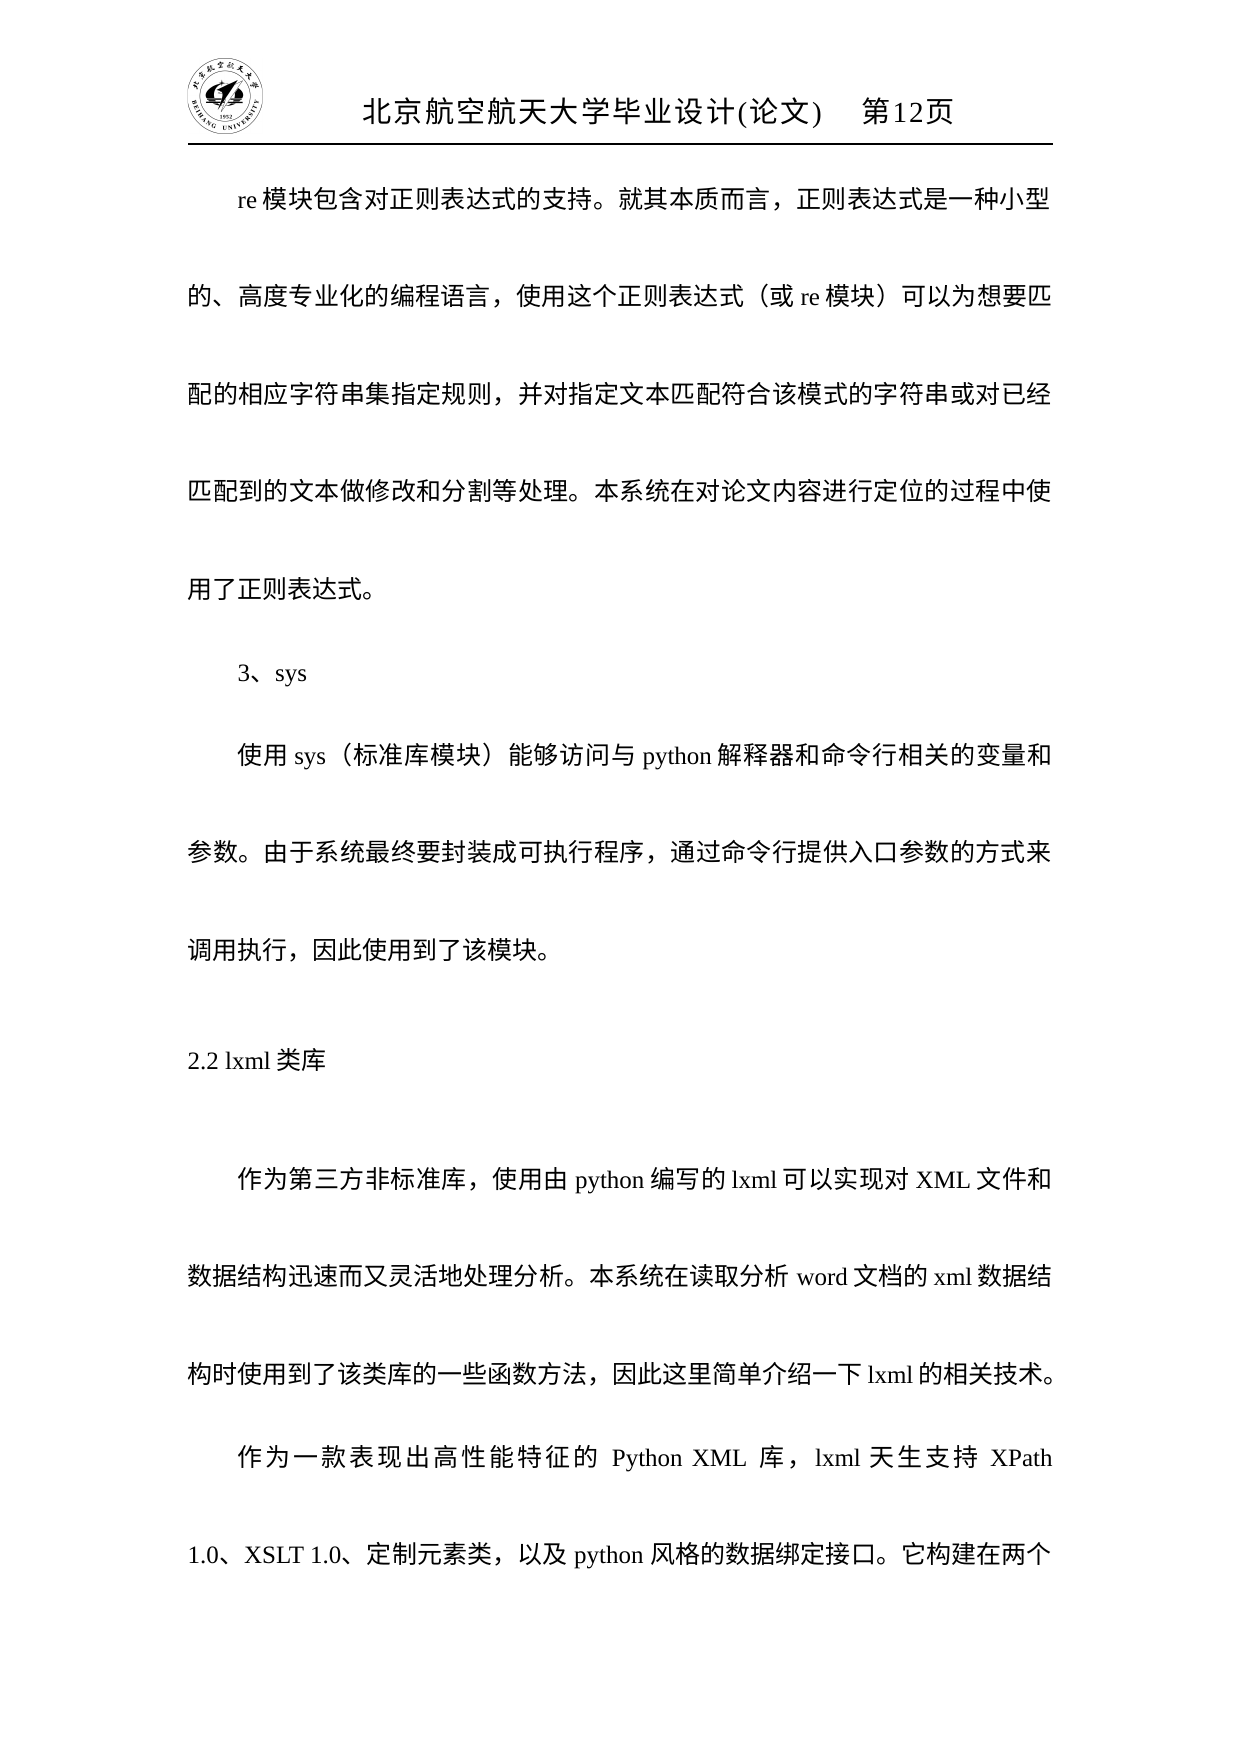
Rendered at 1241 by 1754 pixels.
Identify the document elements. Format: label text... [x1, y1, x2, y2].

text 作为第三方非标准库，使用由python编写的lxml可以实现对XML文件和数据结构迅速而又灵活地处理分析。本系统在读取分析word文档的xml数据结构时使用到了该类库的一些函数方法，因此这里简单介绍一下lxml的相关技术。 [187, 1145, 1053, 1405]
subtitle 2.2 lxml类库 [187, 1026, 1053, 1091]
text re模块包含对正则表达式的支持。就其本质而言，正则表达式是一种小型的、高度专业化的编程语言，使用这个正则表达式（或re模块）可以为想要匹配的相应字符串集指定规则，并对指定文本匹配符合该模式的字符串或对已经匹配到的文本做修改和分割等处理。本系统在对论文内容进行定位的过程中使用了正则表达式。 [187, 165, 1053, 620]
text 使用sys（标准库模块）能够访问与python解释器和命令行相关的变量和参数。由于系统最终要封装成可执行程序，通过命令行提供入口参数的方式来调用执行，因此使用到了该模块。 [187, 721, 1053, 981]
text 3、sys [187, 638, 1053, 703]
picture [187, 58, 263, 134]
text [187, 1423, 1053, 1585]
